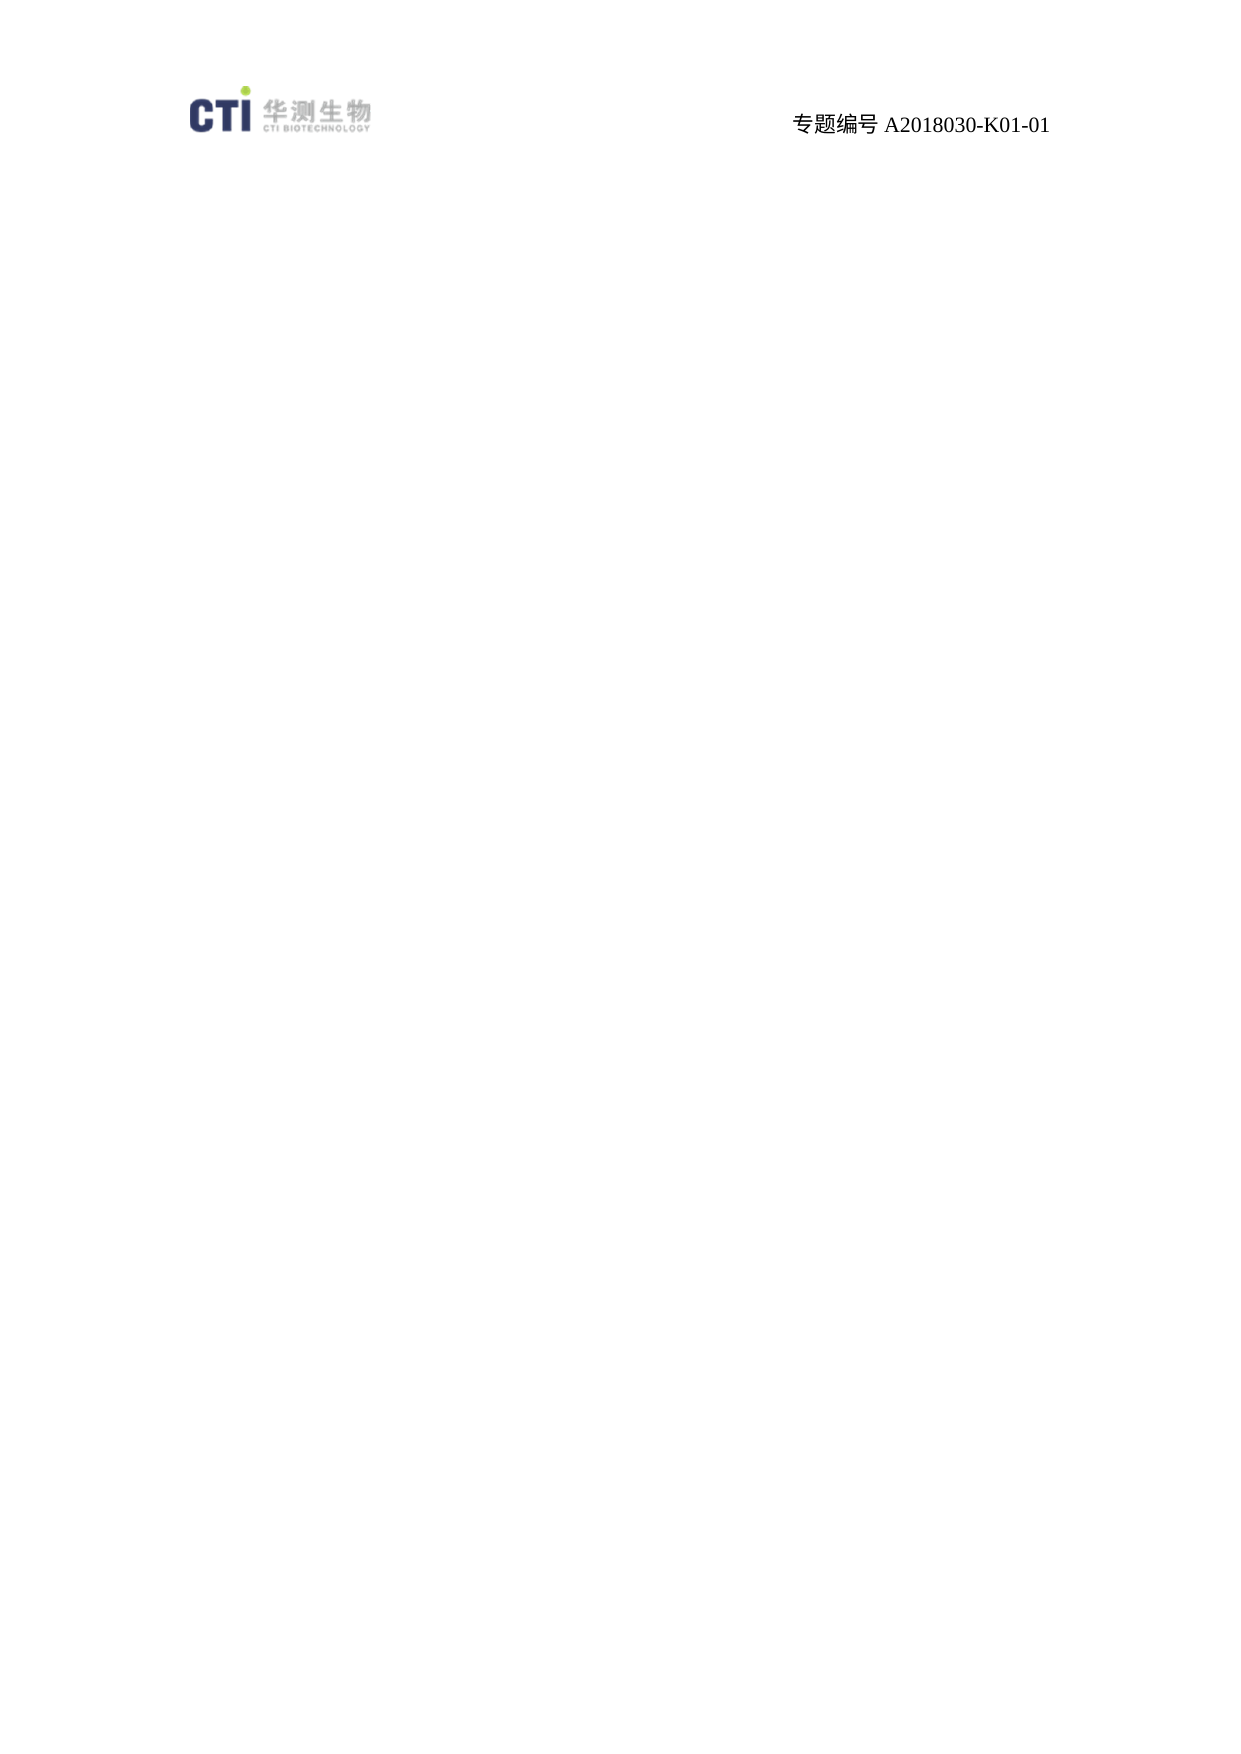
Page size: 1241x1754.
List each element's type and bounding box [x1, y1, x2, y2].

picture [190, 86, 371, 133]
